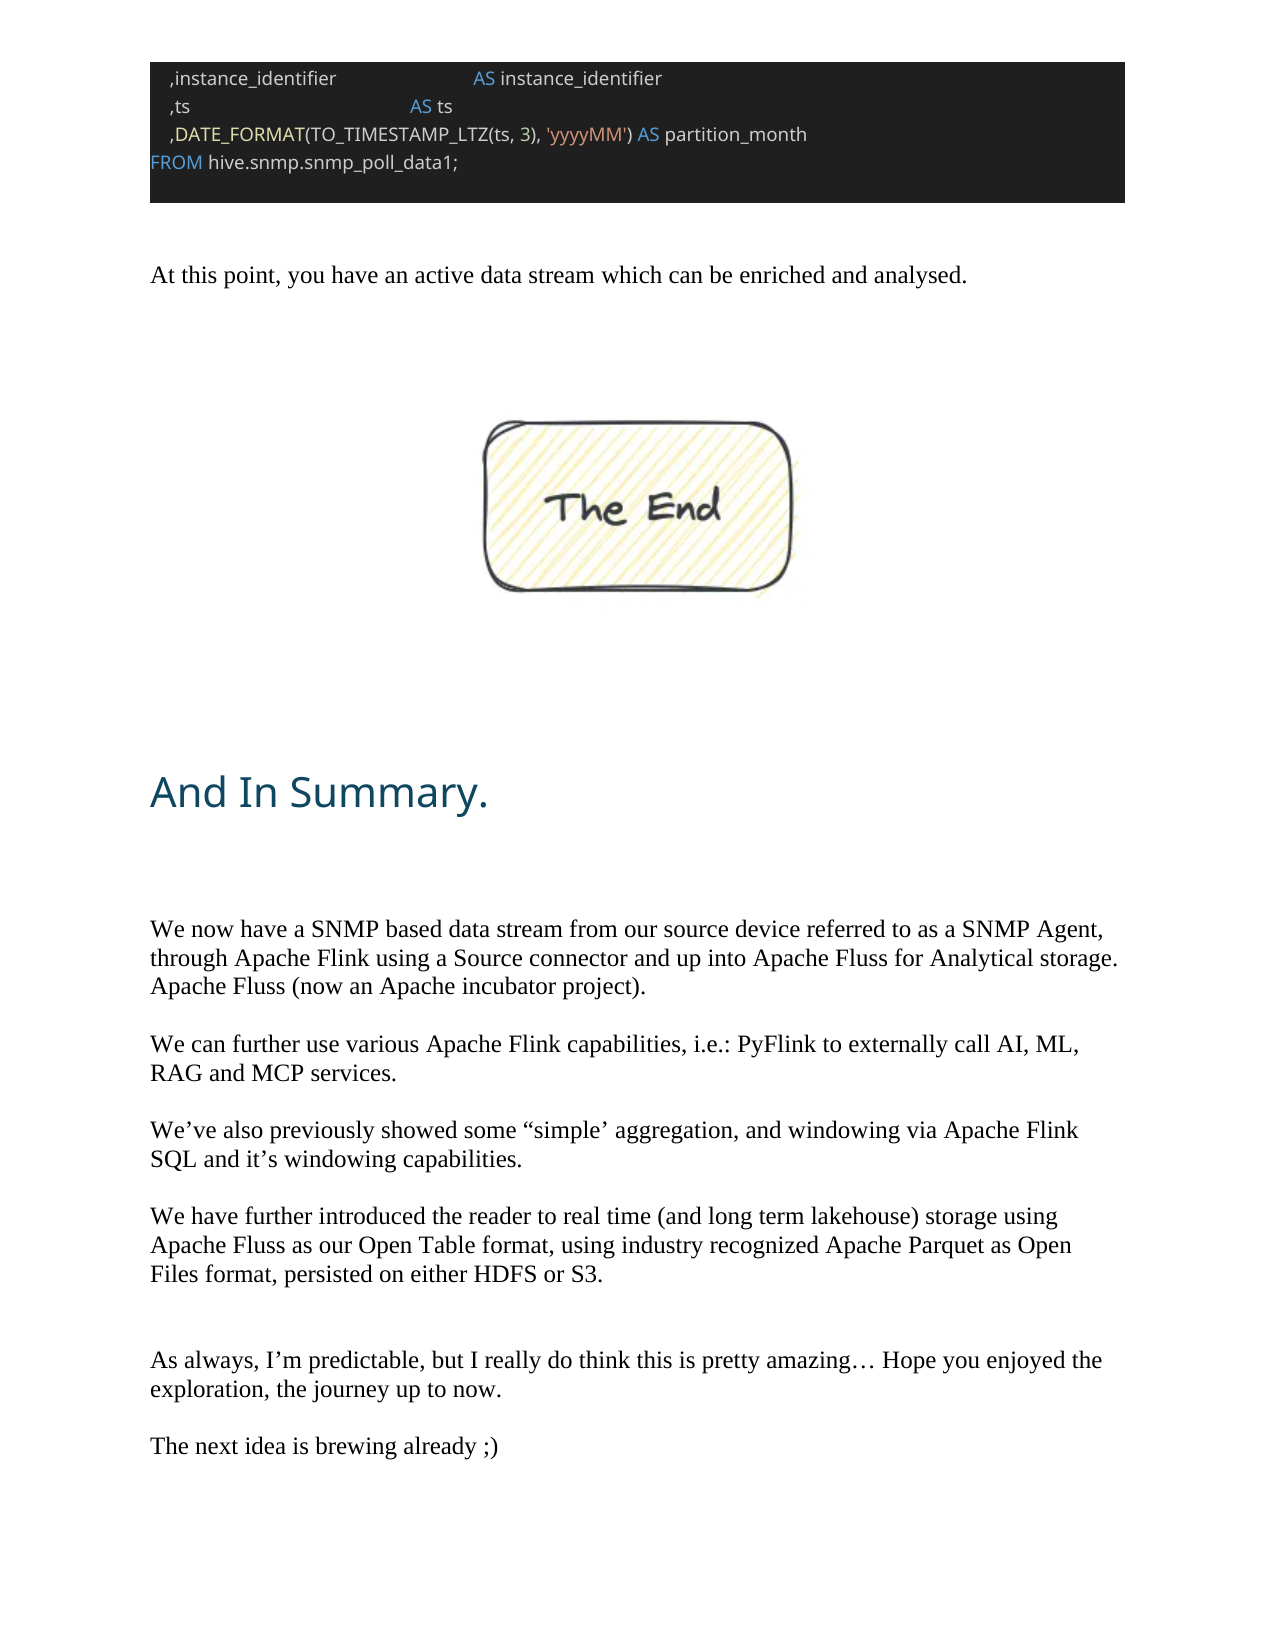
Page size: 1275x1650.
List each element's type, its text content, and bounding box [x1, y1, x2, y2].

text FROM hive.snmp.snmp_poll_data1; [150, 147, 1125, 175]
text Apache Fluss (now an Apache incubator project). [150, 971, 1125, 1000]
text ,instance_identifier AS instance_identifier [150, 62, 1125, 91]
text We have further introduced the reader to real time (and long term lakehouse) storage using Apache Fluss as our Open Table format, using industry recognized Apache Parquet as Open Files format, persisted on either HDFS or S3. [150, 1201, 1125, 1288]
text ,ts AS ts [150, 91, 1125, 119]
picture [456, 394, 819, 620]
text ,DATE_FORMAT(TO_TIMESTAMP_LTZ(ts, 3), 'yyyyMM') AS partition_month [150, 119, 1125, 147]
text We now have a SNMP based data stream from our source device referred to as a SNMP Agent, through Apache Flink using a Source connector and up into Apache Fluss for Analytical storage. [150, 914, 1125, 971]
text We can further use various Apache Flink capabilities, i.e.: PyFlink to externally call AI, ML, RAG and MCP services. [150, 1029, 1125, 1086]
text We’ve also previously showed some “simple’ aggregation, and windowing via Apache Flink SQL and it’s windowing capabilities. [150, 1115, 1125, 1173]
text As always, I’m predictable, but I really do think this is pretty amazing… Hope you enjoyed the exploration, the journey up to now. [150, 1345, 1125, 1403]
text The next idea is brewing already ;) [150, 1431, 1125, 1460]
subtitle And In Summary. [150, 762, 1125, 819]
text At this point, you have an active data stream which can be enriched and analysed. [150, 261, 1125, 289]
